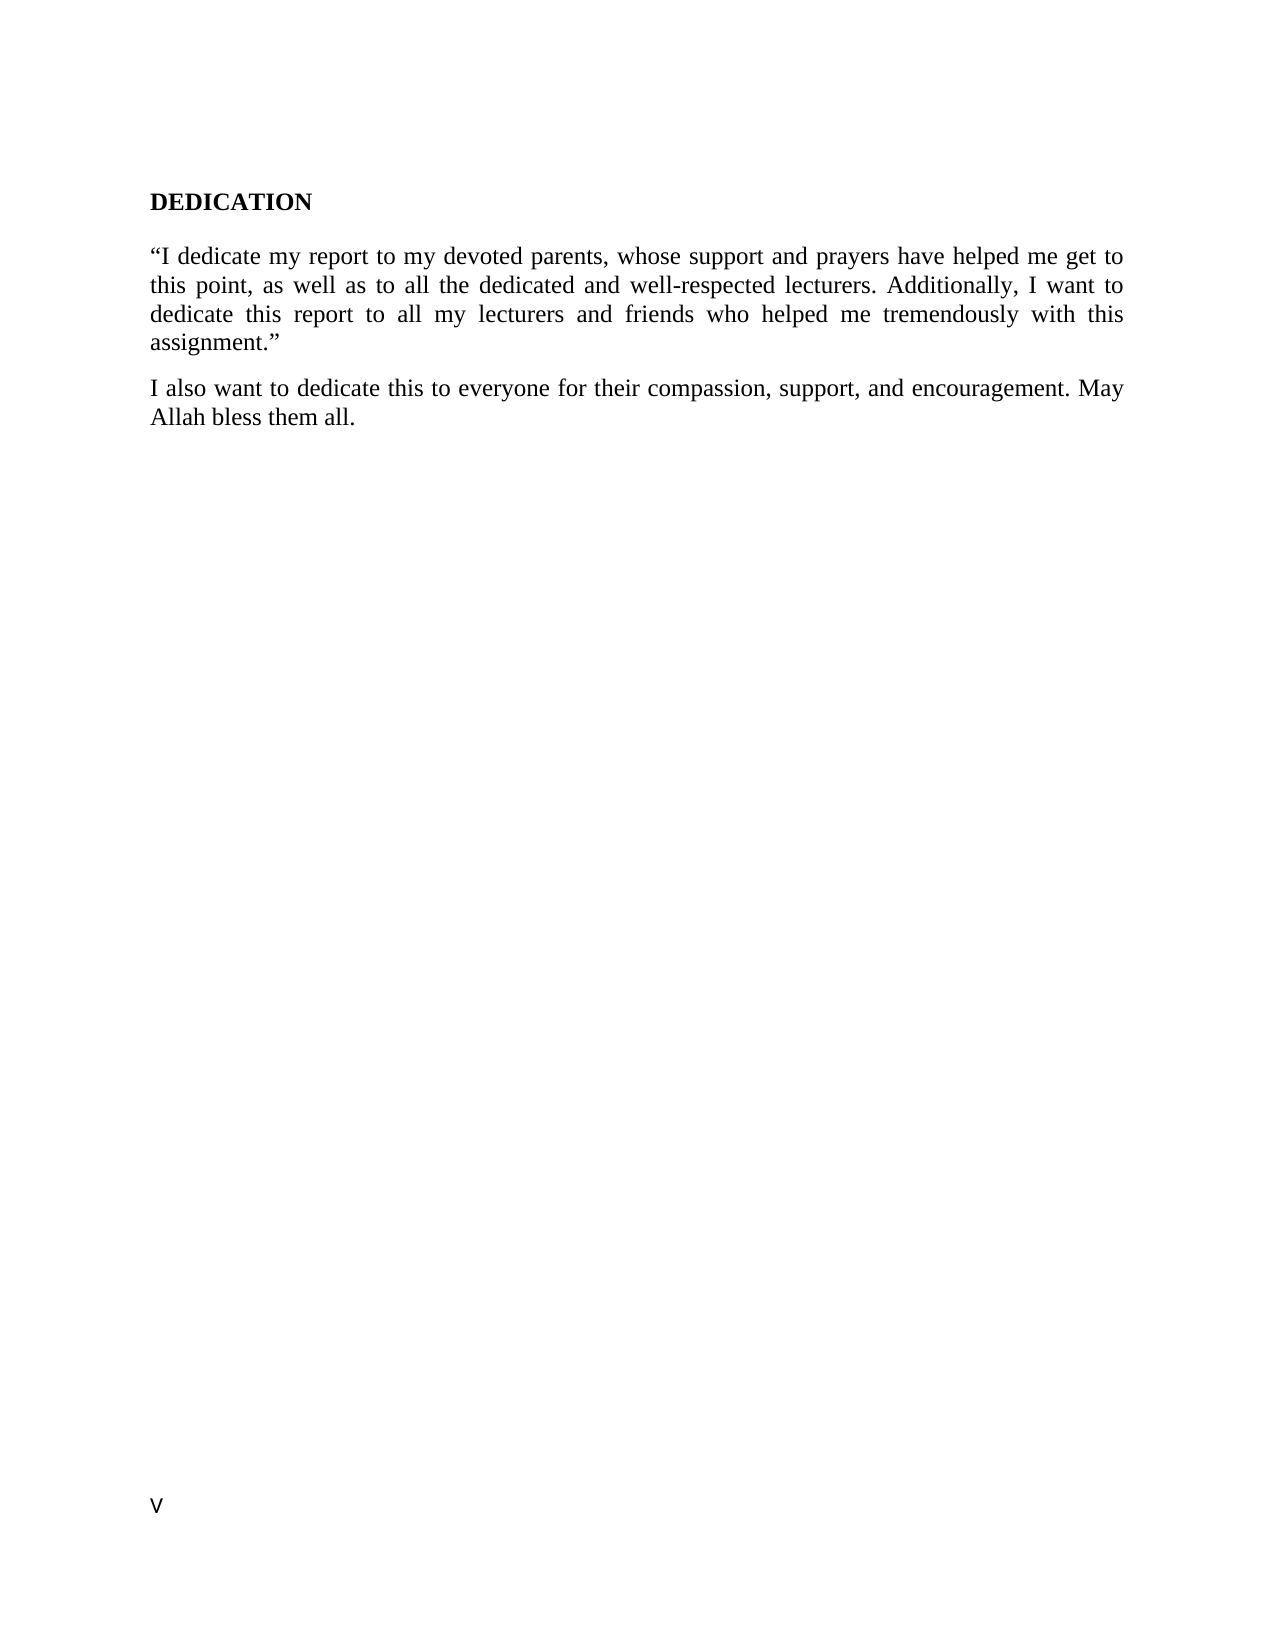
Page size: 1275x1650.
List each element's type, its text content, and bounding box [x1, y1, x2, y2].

text “I dedicate my report to my devoted parents, whose support and prayers have helped me get to this point, as well as to all the dedicated and well-respected lecturers. Additionally, I want to dedicate this report to all my lecturers and friends who helped me tremendously with this assignment.” [150, 241, 1125, 356]
text I also want to dedicate this to everyone for their compassion, support, and encouragement. May Allah bless them all. [150, 373, 1125, 430]
subtitle DEDICATION [150, 187, 1125, 216]
